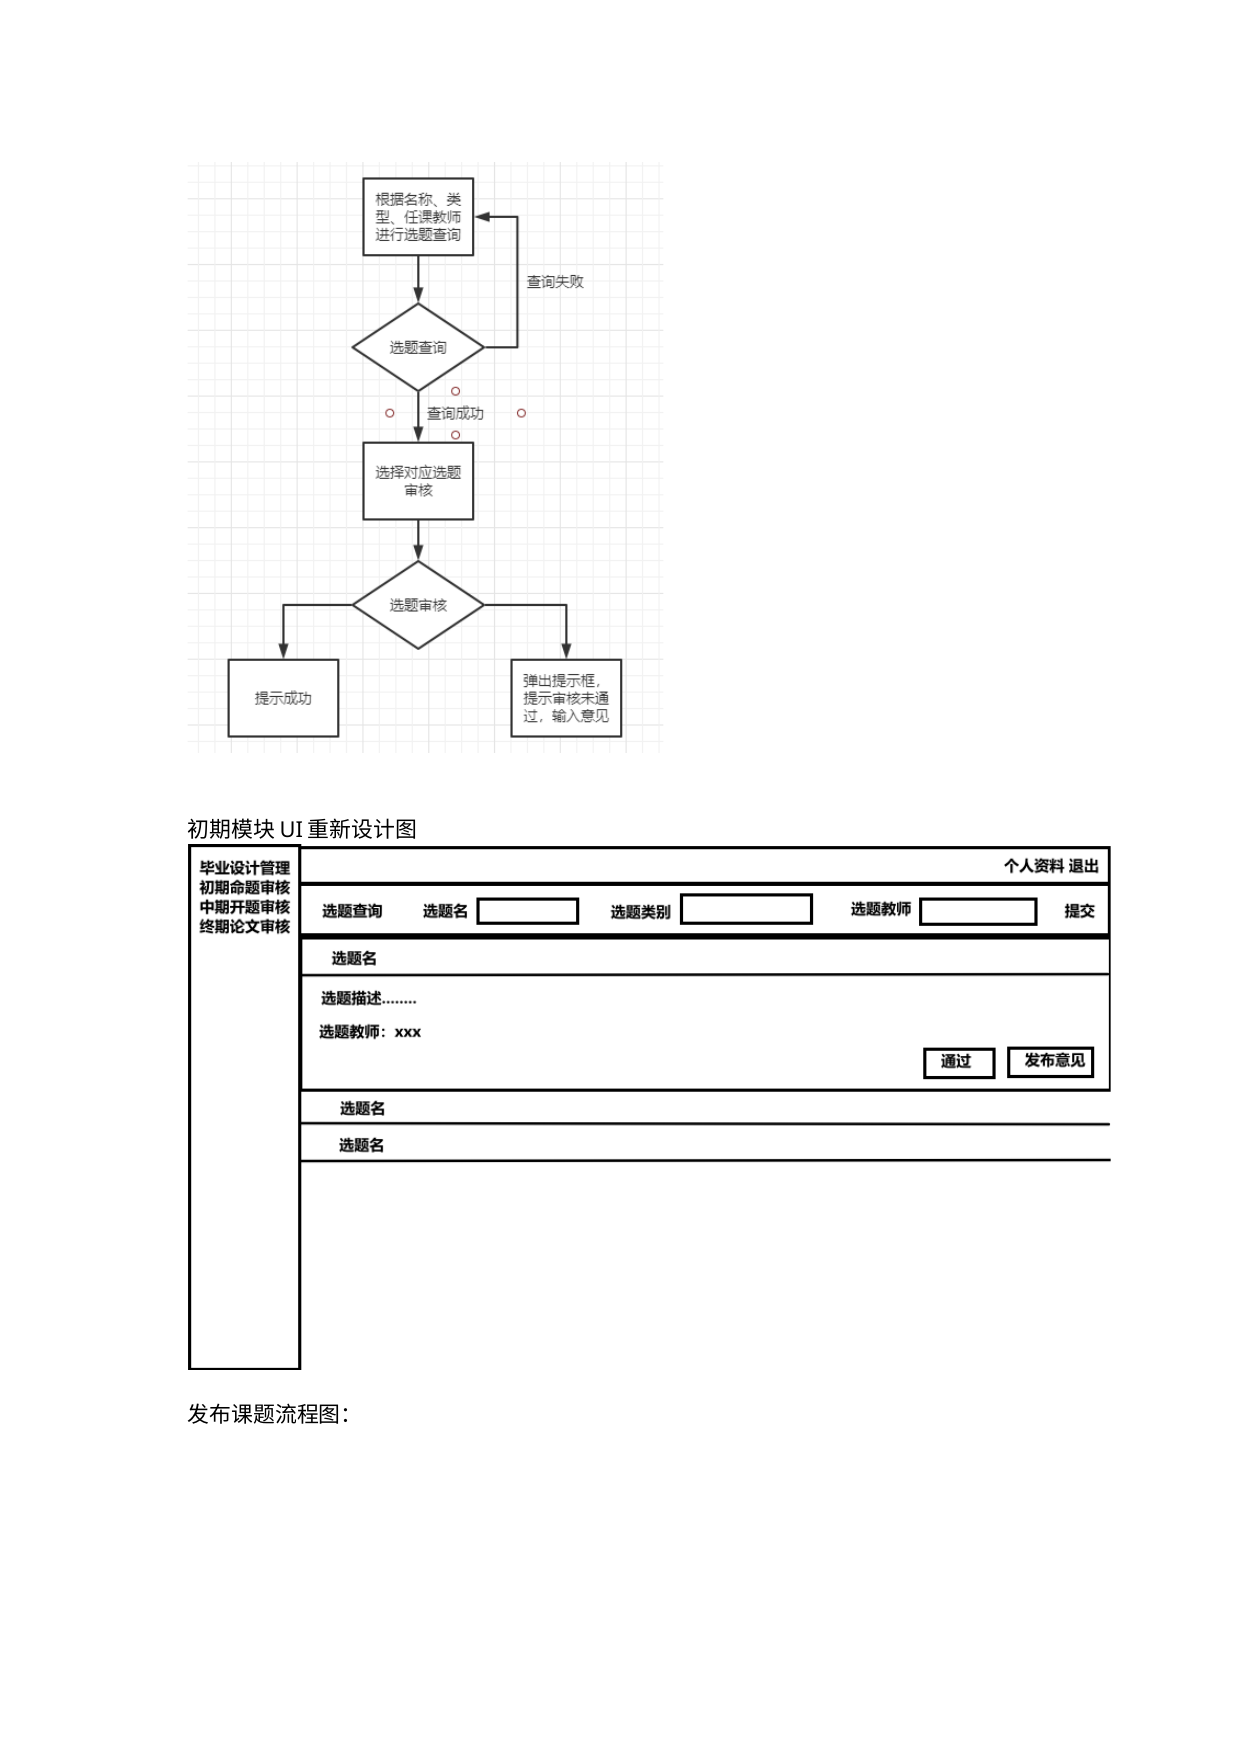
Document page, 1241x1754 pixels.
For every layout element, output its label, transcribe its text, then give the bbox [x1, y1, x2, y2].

text 初期模块UI重新设计图 [187, 812, 1053, 844]
text 发布课题流程图： [187, 1397, 1053, 1429]
picture [187, 844, 1111, 1370]
picture [187, 162, 664, 753]
